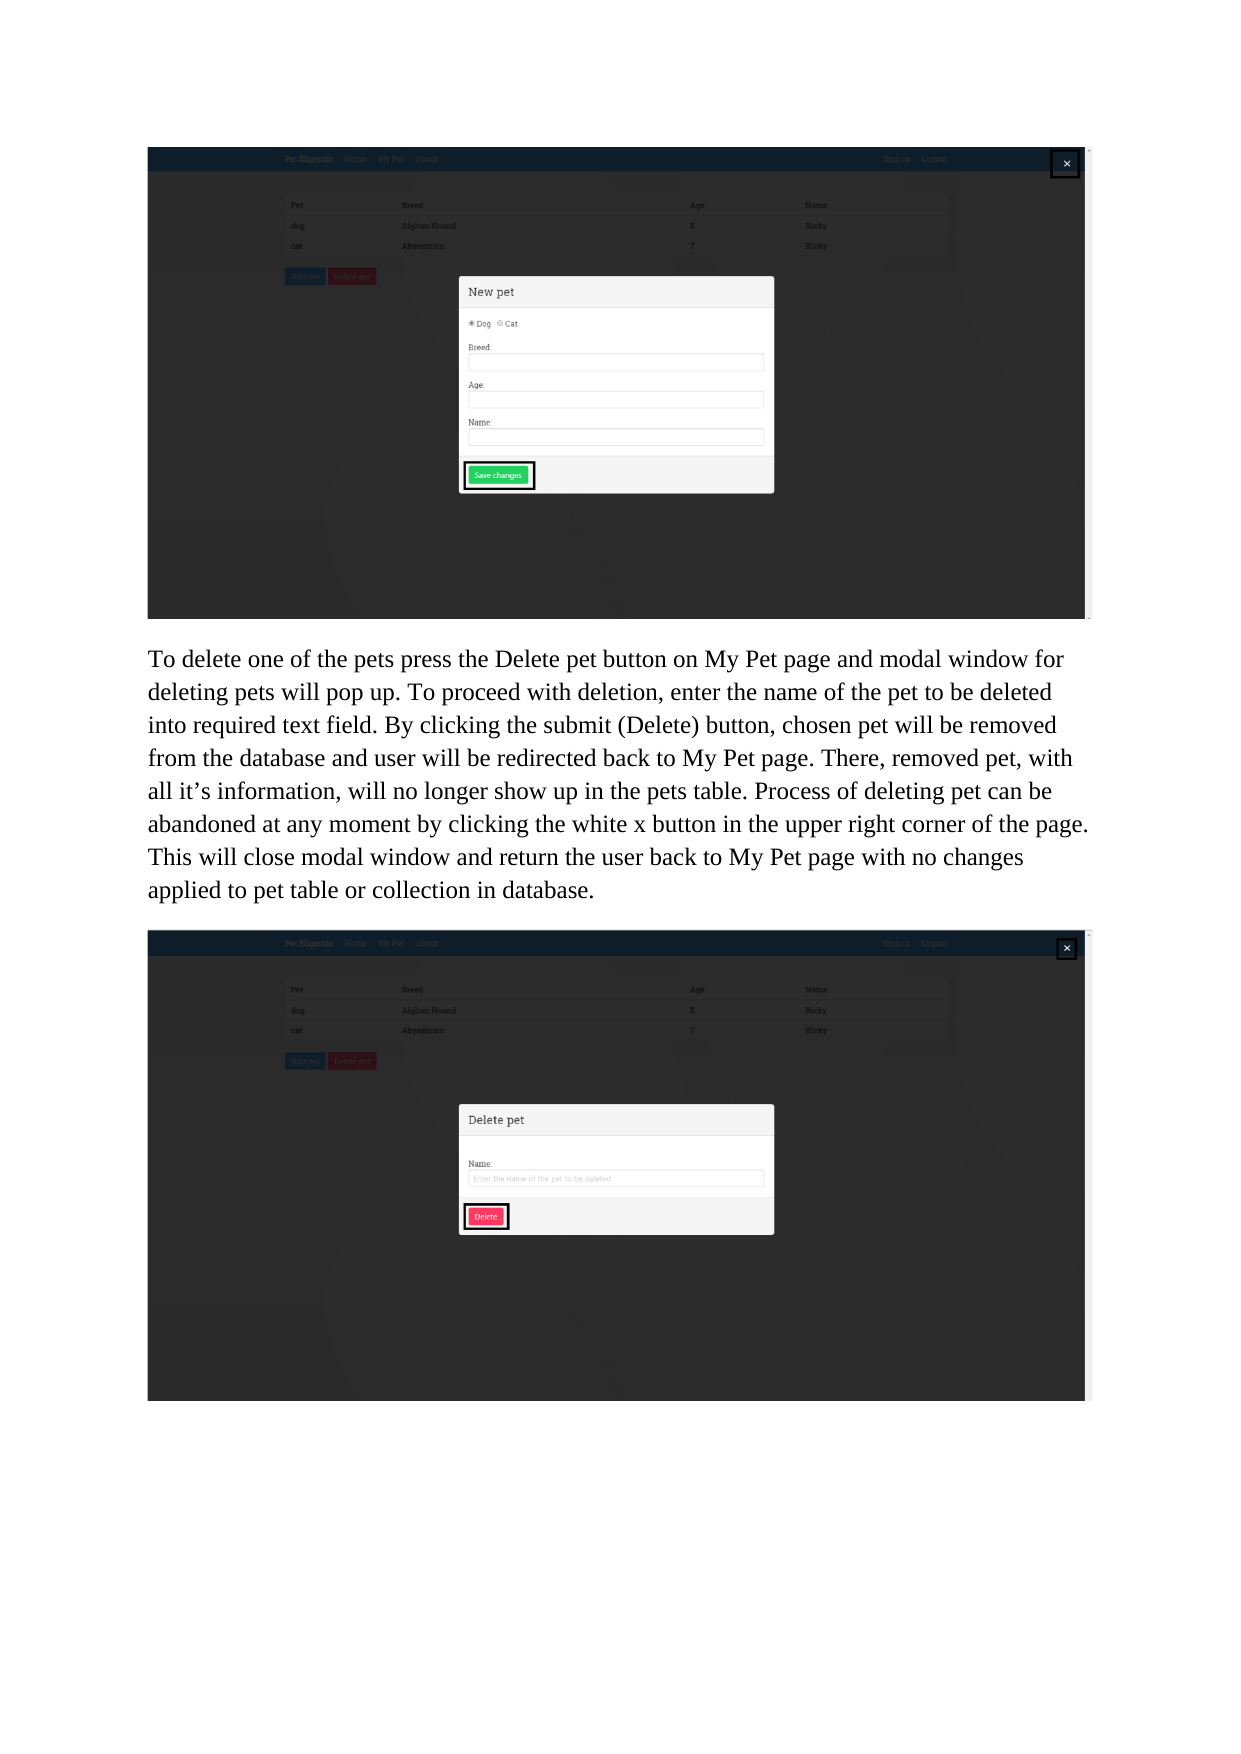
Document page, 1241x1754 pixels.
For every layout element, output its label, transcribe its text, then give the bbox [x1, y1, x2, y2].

picture [147, 929, 1093, 1401]
text To delete one of the pets press the Delete pet button on My Pet page and modal window for deleting pets will pop up. To proceed with deletion, enter the name of the pet to be deleted into required text field. By clicking the submit (Delete) button, chosen pet will be removed from the database and user will be redirected back to My Pet page. There, removed pet, with all it’s information, will no longer show up in the pets table. Process of deleting pet can be abandoned at any moment by clicking the white x button in the upper right corner of the page. This will close modal window and return the user back to My Pet page with no changes applied to pet table or collection in database. [148, 644, 1093, 904]
picture [147, 147, 1093, 619]
